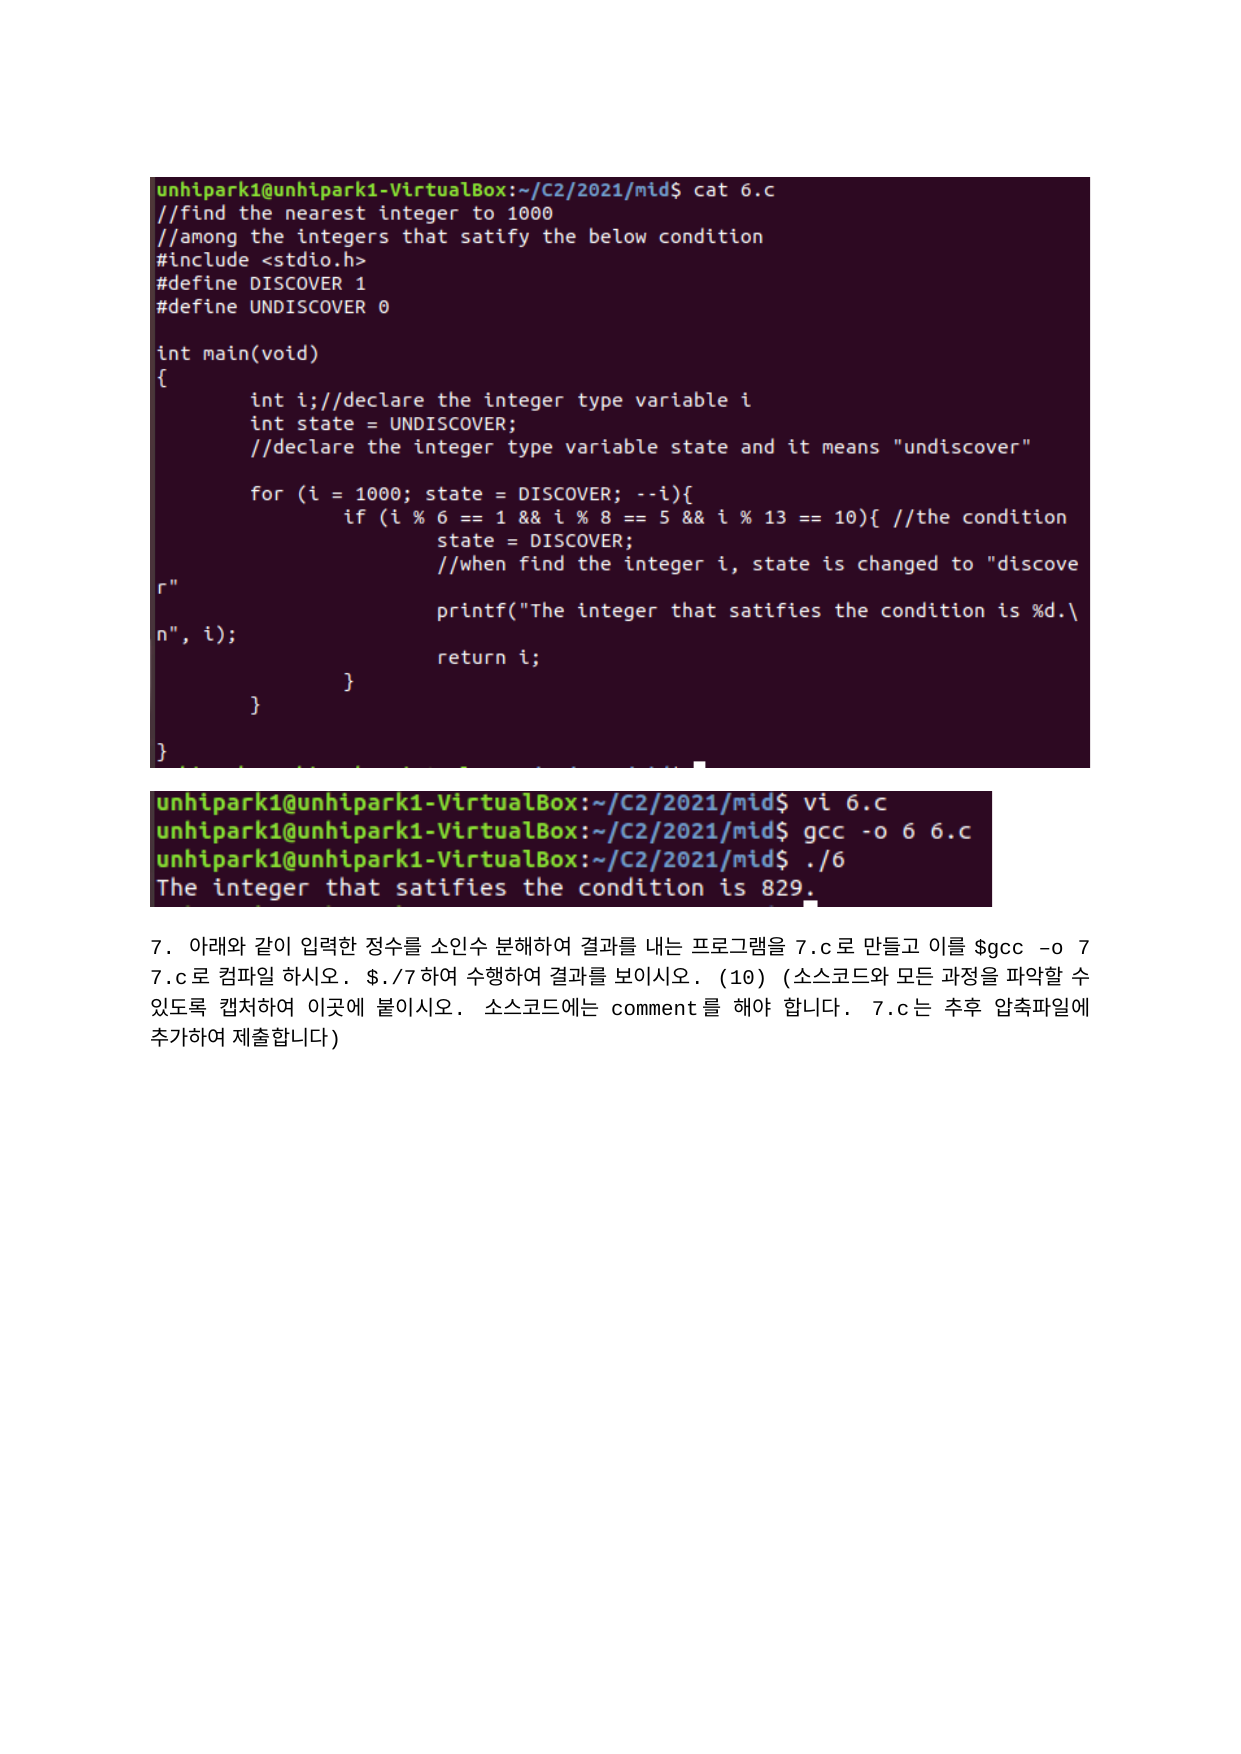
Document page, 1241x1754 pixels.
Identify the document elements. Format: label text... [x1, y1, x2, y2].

picture [150, 791, 993, 907]
picture [150, 177, 1091, 768]
text 7. 아래와 같이 입력한 정수를 소인수 분해하여 결과를 내는 프로그램을 7.c로 만들고 이를 $gcc –o 7 7.c로 컴파일 하시오. $./7하여 수행하여 결과를 보이시오. (10) (소스코드와 모든 과정을 파악할 수 있도록 캡처하여 이곳에 붙이시오. 소스코드에는 comment를 해야 합니다. 7.c는 추후 압축파일에 추가하여 제출합니다) [150, 930, 1090, 1052]
